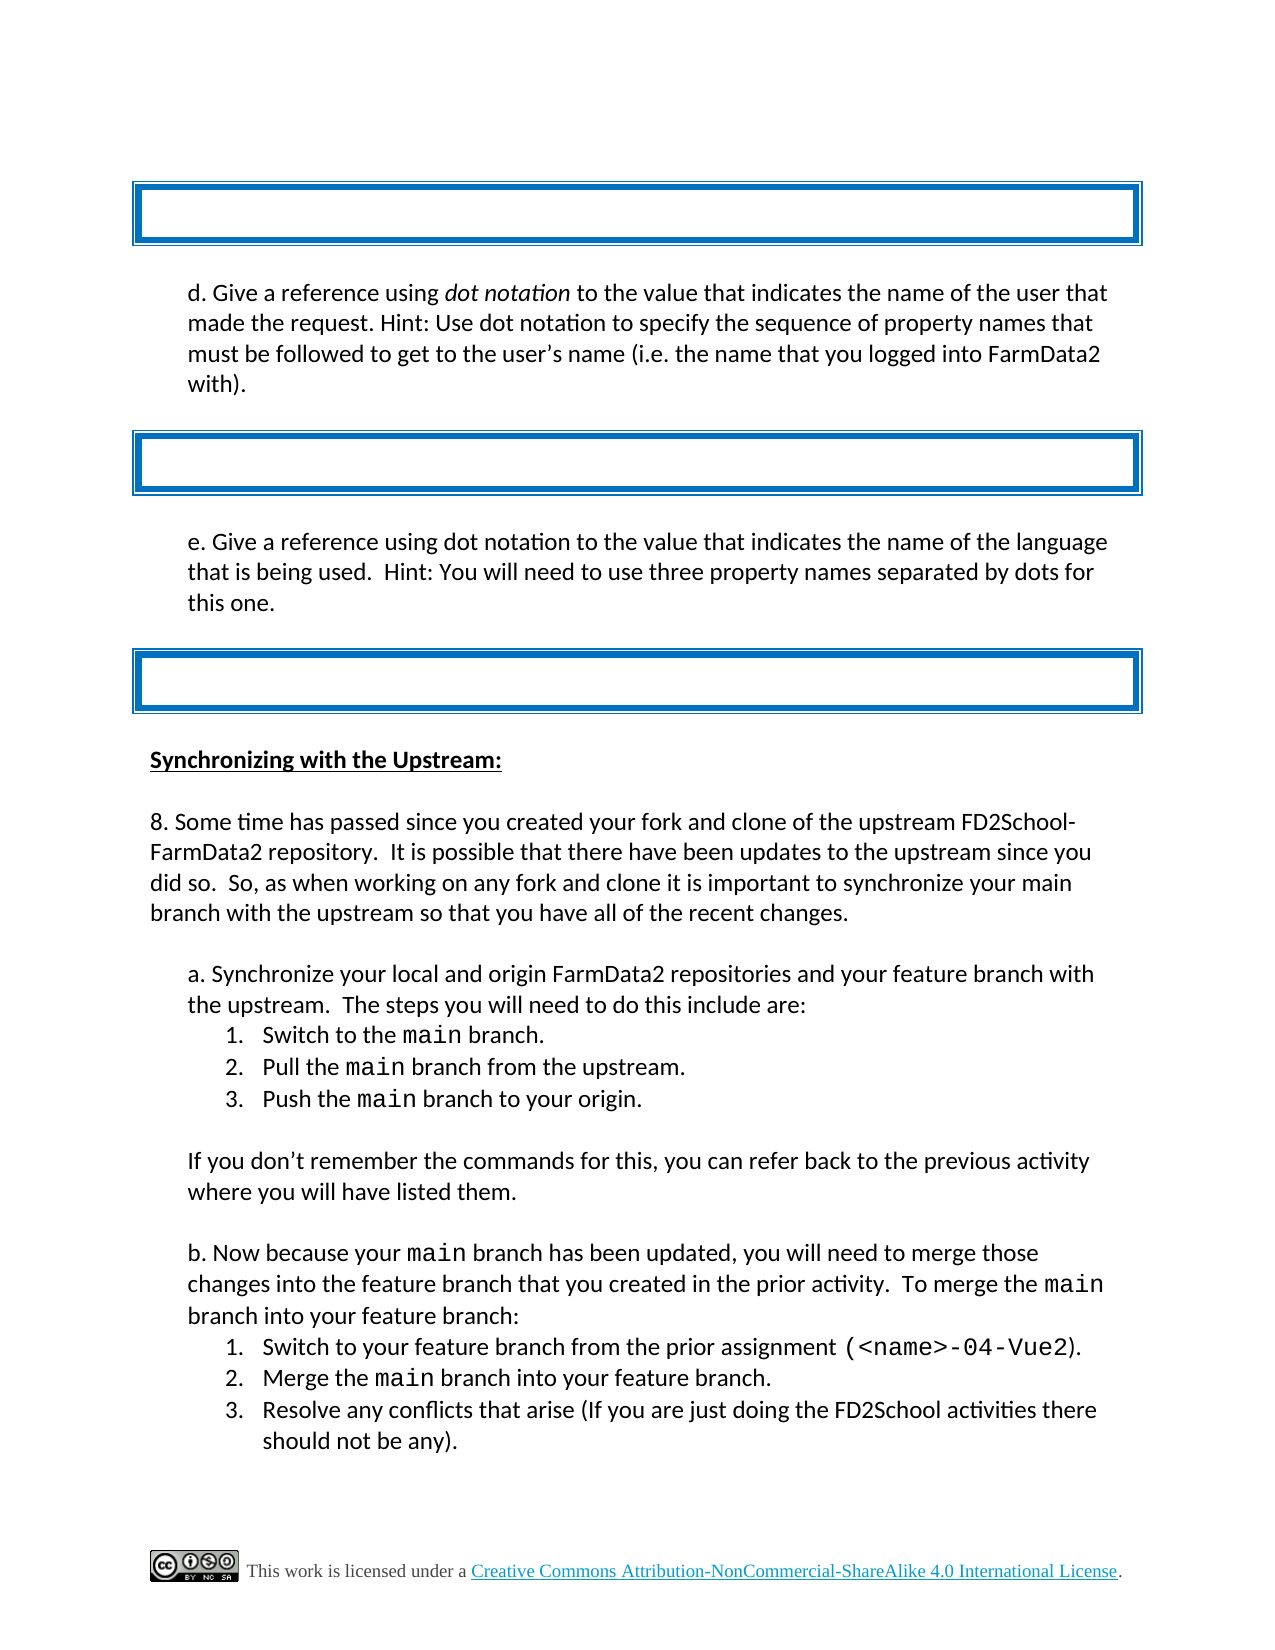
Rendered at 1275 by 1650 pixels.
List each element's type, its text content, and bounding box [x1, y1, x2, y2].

picture [886, 1567, 892, 1575]
picture [150, 1550, 239, 1582]
text If you don’t remember the commands for this, you can refer back to the previous activity where you will have listed them. [187, 1145, 1125, 1206]
picture [1060, 1565, 1064, 1575]
text a. Synchronize your local and origin FarmData2 repositories and your feature branch with the upstream. The steps you will need to do this include are: [187, 958, 1125, 1019]
list Pull the main branch from the upstream. [225, 1051, 1125, 1083]
text b. Now because your main branch has been updated, you will need to merge those changes into the feature branch that you created in the prior activity. To merge the main branch into your feature branch: [187, 1237, 1125, 1331]
picture [575, 1568, 581, 1577]
text e. Give a reference using dot notation to the value that indicates the name of the language that is being used. Hint: You will need to use three property names separated by dots for this one. [187, 526, 1125, 618]
list Merge the main branch into your feature branch. [225, 1362, 1125, 1394]
picture [869, 1568, 875, 1577]
picture [483, 1568, 489, 1577]
picture [987, 1568, 993, 1577]
picture [764, 1568, 770, 1577]
list Resolve any conflicts that arise (If you are just doing the FD2School activities there should not be any). [225, 1394, 1125, 1455]
list Switch to your feature branch from the prior assignment (<name>-04-Vue2). [225, 1331, 1125, 1362]
text d. Give a reference using dot notation to the value that indicates the name of the user that made the request. Hint: Use dot notation to specify the sequence of property names that must be followed to get to the user’s name (i.e. the name that you logged into FarmData2 with). [187, 277, 1125, 399]
picture [623, 1567, 629, 1575]
text 8. Some time has passed since you created your fork and clone of the upstream FD2School-FarmData2 repository. It is possible that there have been updates to the upstream since you did so. So, as when working on any fork and clone it is important to synchronize your main branch with the upstream so that you have all of the recent changes. [150, 806, 1125, 928]
picture [641, 1566, 646, 1575]
picture [599, 1568, 605, 1577]
list Push the main branch to your origin. [225, 1083, 1125, 1114]
list Switch to the main branch. [225, 1019, 1125, 1051]
text Synchronizing with the Upstream: [150, 744, 1125, 775]
